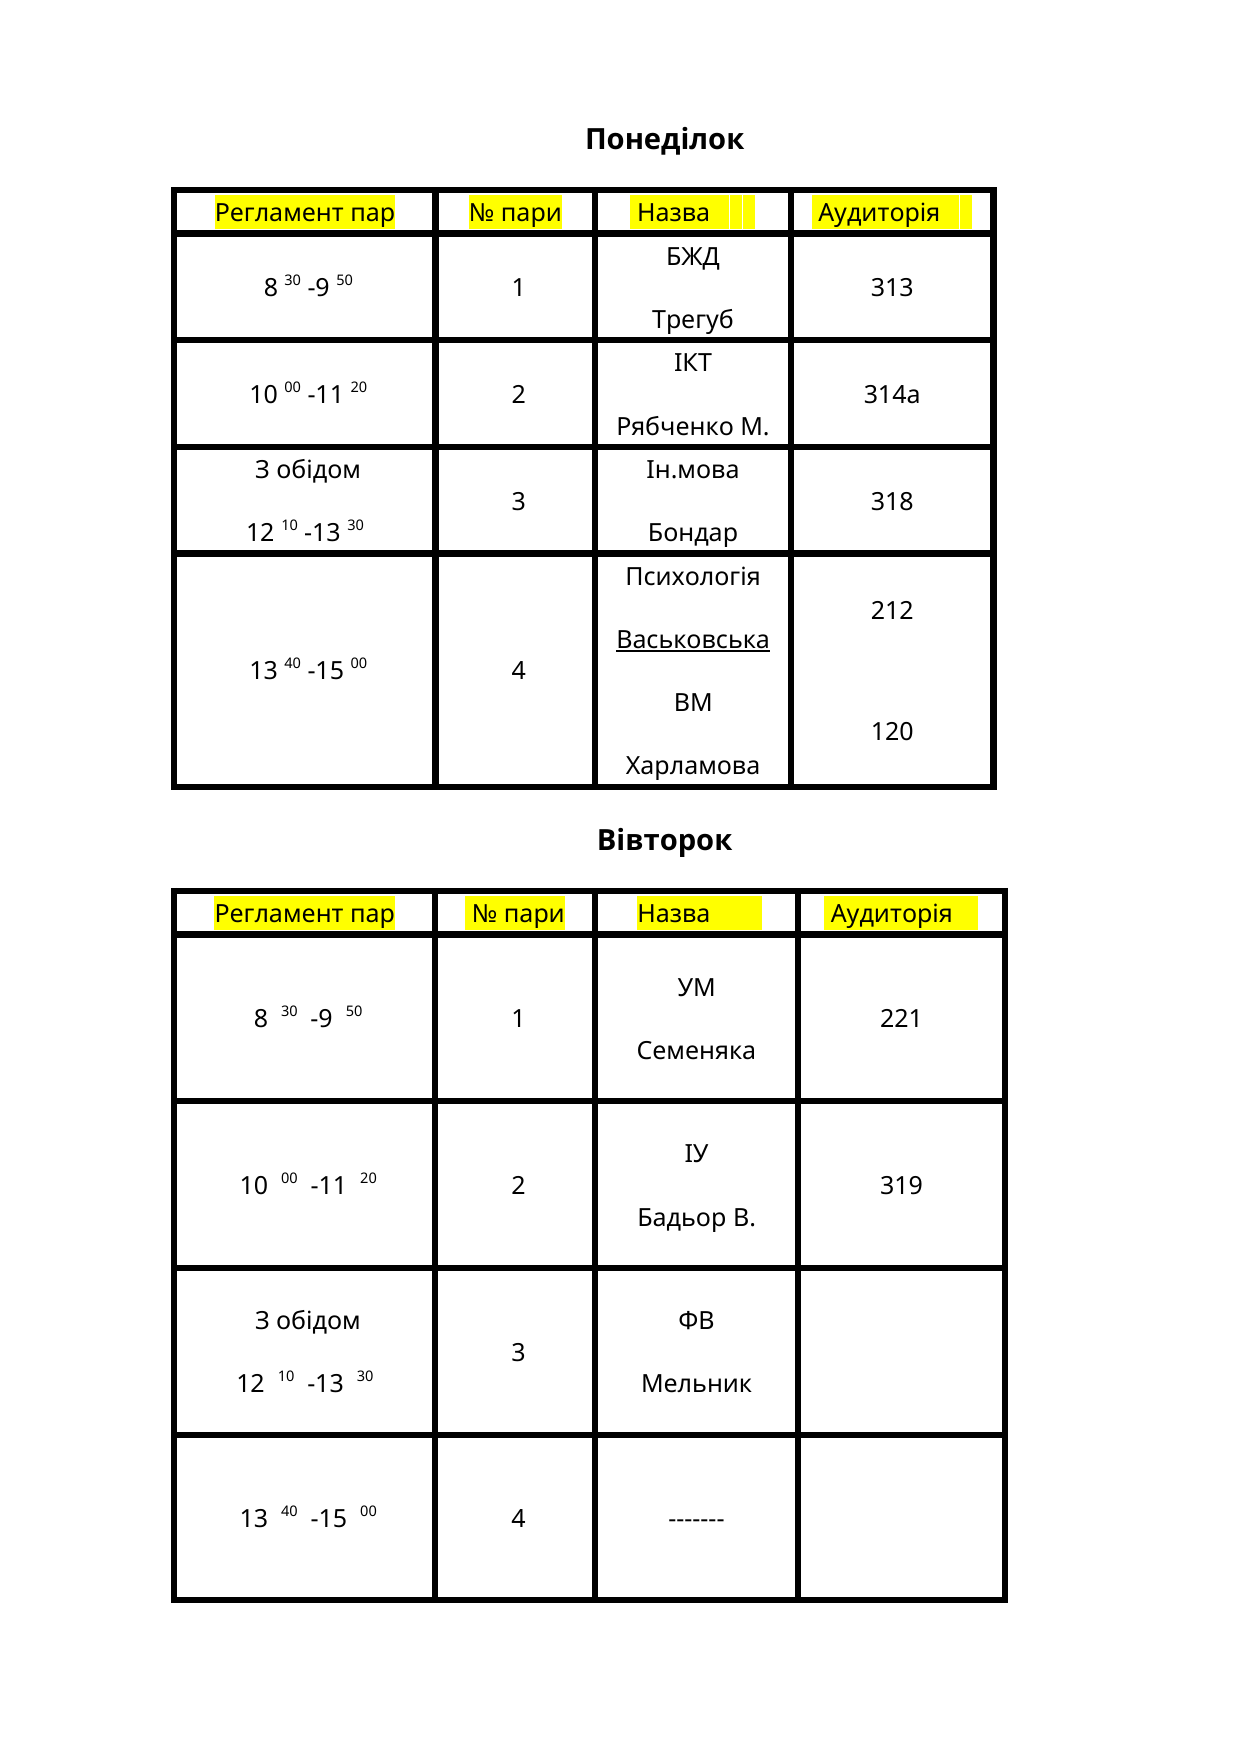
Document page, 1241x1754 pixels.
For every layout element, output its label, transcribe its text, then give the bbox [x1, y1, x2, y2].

table_cell 313 [794, 237, 990, 337]
table_cell 13 40 -15 00 [177, 557, 432, 783]
table_cell УМ Семеняка [598, 938, 795, 1098]
table_cell 1 [438, 938, 592, 1098]
table_cell ФВ Мельник [598, 1271, 795, 1432]
table_cell ІКТ Рябченко М. [598, 343, 788, 444]
text Вівторок [177, 819, 1152, 859]
table_header Аудиторія [794, 193, 990, 230]
table_cell 319 [801, 1104, 1002, 1265]
table_cell З обідом 12 10 -13 30 [177, 450, 432, 550]
table_cell 314а [794, 343, 990, 444]
table_cell З обідом 12 10 -13 30 [177, 1271, 432, 1432]
table_cell 8 30 -9 50 [177, 938, 432, 1098]
table_header Регламент пар [177, 193, 432, 230]
table_cell 3 [438, 1271, 592, 1432]
table_header Назва [598, 193, 788, 230]
table_cell Ін.мова Бондар [598, 450, 788, 550]
table_cell 3 [439, 450, 592, 550]
table_header Назва [598, 894, 795, 931]
table_cell ------- [598, 1438, 795, 1597]
table_cell 4 [438, 1438, 592, 1597]
table_cell 10 00 -11 20 [177, 1104, 432, 1265]
table_header Регламент пар [177, 894, 432, 931]
table_cell 13 40 -15 00 [177, 1438, 432, 1597]
table_cell ІУ Бадьор В. [598, 1104, 795, 1265]
table_cell 212 120 [794, 557, 990, 783]
table_cell БЖД Трегуб [598, 237, 788, 337]
table_cell 221 [801, 938, 1002, 1098]
table_cell 2 [439, 343, 592, 444]
table_cell 318 [794, 450, 990, 550]
table_header № пари [439, 193, 592, 230]
table_cell [801, 1271, 1002, 1432]
table_header Аудиторія [801, 894, 1002, 931]
table_cell 1 [439, 237, 592, 337]
text Понеділок [177, 118, 1152, 158]
table_cell Психологія Васьковська ВМ Харламова [598, 557, 788, 783]
table_header № пари [438, 894, 592, 931]
table_cell 10 00 -11 20 [177, 343, 432, 444]
table_cell [801, 1438, 1002, 1597]
table_cell 2 [438, 1104, 592, 1265]
table_cell 4 [439, 557, 592, 783]
table_cell 8 30 -9 50 [177, 237, 432, 337]
